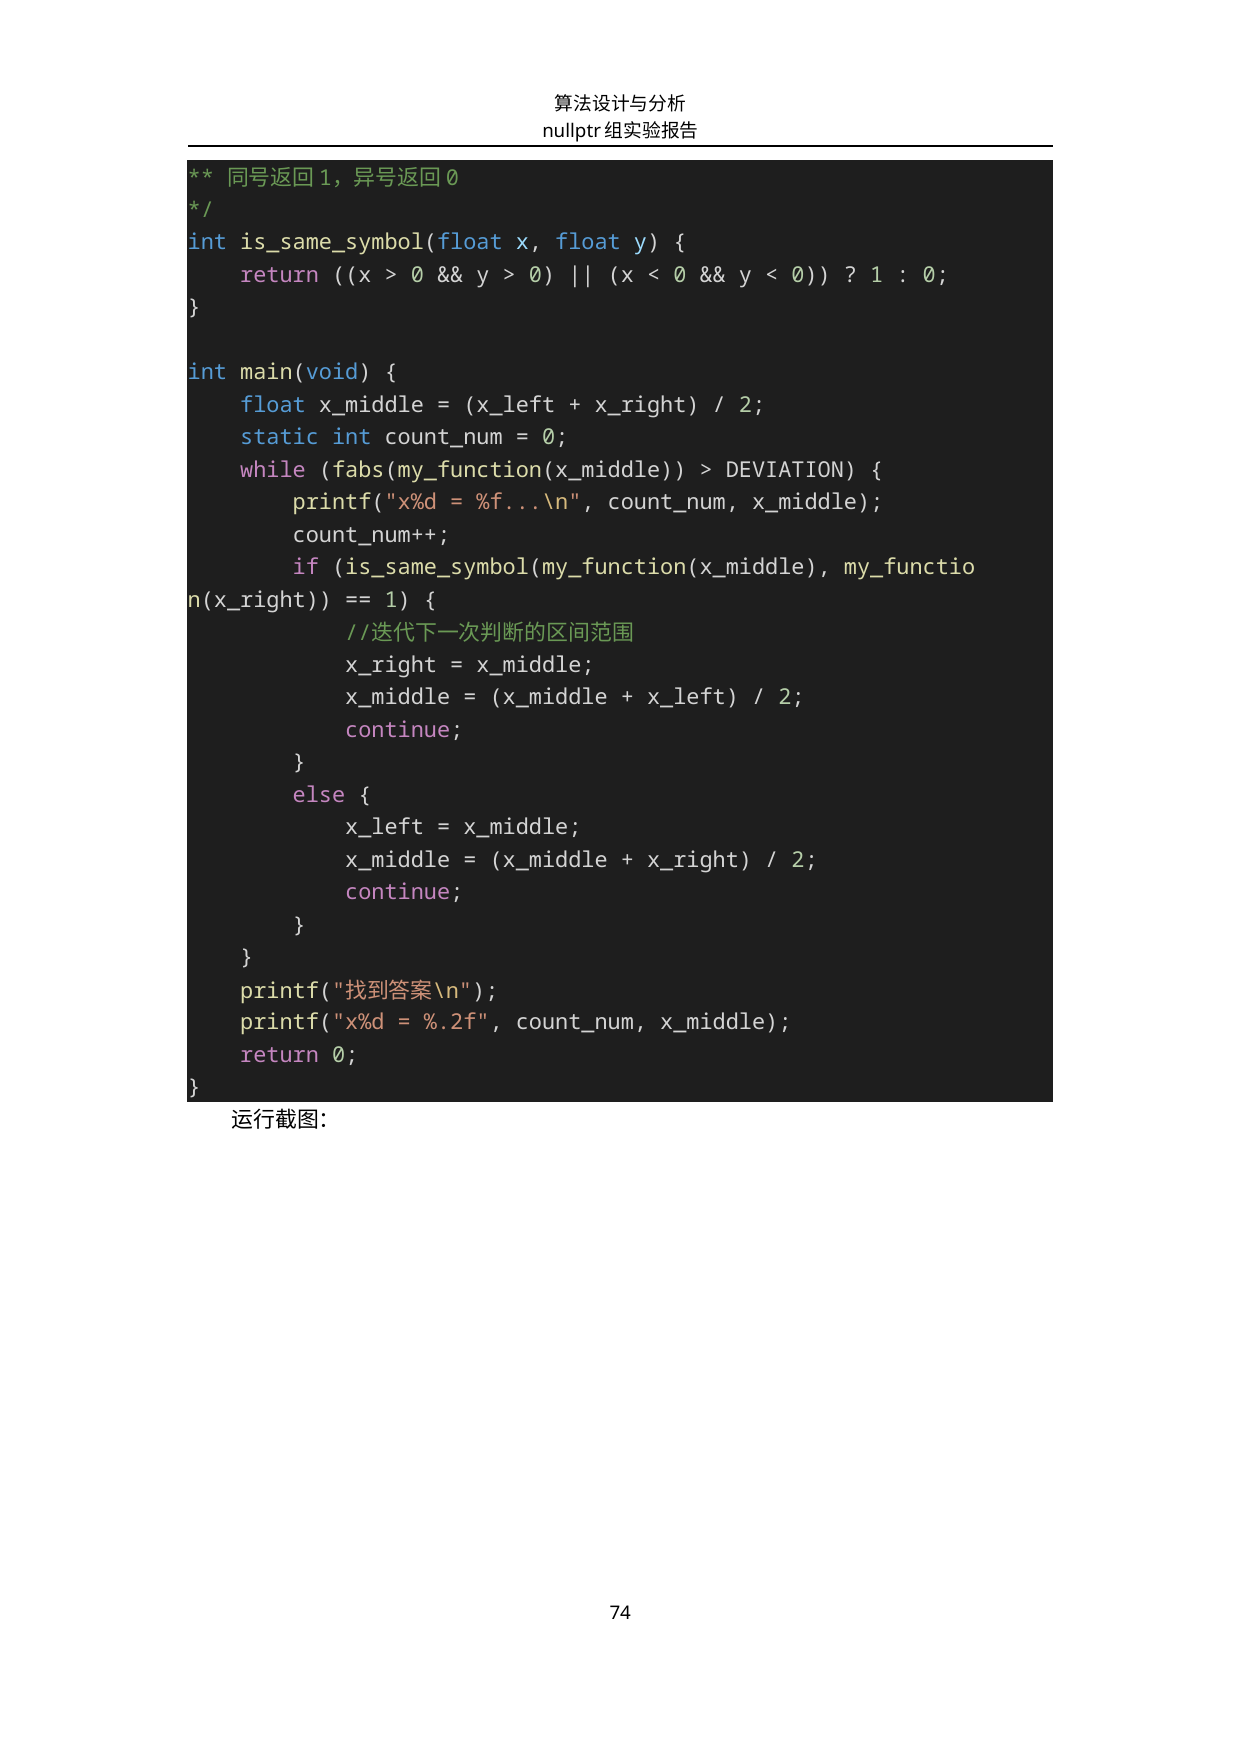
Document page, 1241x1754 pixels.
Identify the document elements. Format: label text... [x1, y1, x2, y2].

text return ((x > 0 && y > 0) || (x < 0 && y < 0)) ? 1 : 0; [187, 257, 1053, 290]
text } [187, 290, 1053, 322]
text x_right = x_middle; [187, 647, 1053, 680]
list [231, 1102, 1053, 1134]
text ** 同号返回1，异号返回0 [187, 160, 1053, 192]
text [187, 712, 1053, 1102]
text static int count_num = 0; [187, 420, 1053, 452]
text //迭代下一次判断的区间范围 [187, 615, 1053, 647]
text x_middle = (x_middle + x_left) / 2; [187, 680, 1053, 712]
text int is_same_symbol(float x, float y) { [187, 225, 1053, 257]
text */ [187, 192, 1053, 225]
text float x_middle = (x_left + x_right) / 2; [187, 387, 1053, 420]
text count_num++; [187, 517, 1053, 550]
text printf("x%d = %f...\n", count_num, x_middle); [187, 485, 1053, 517]
text if (is_same_symbol(my_function(x_middle), my_function(x_right)) == 1) { [187, 550, 1053, 615]
text while (fabs(my_function(x_middle)) > DEVIATION) { [187, 452, 1053, 485]
text int main(void) { [187, 355, 1053, 387]
